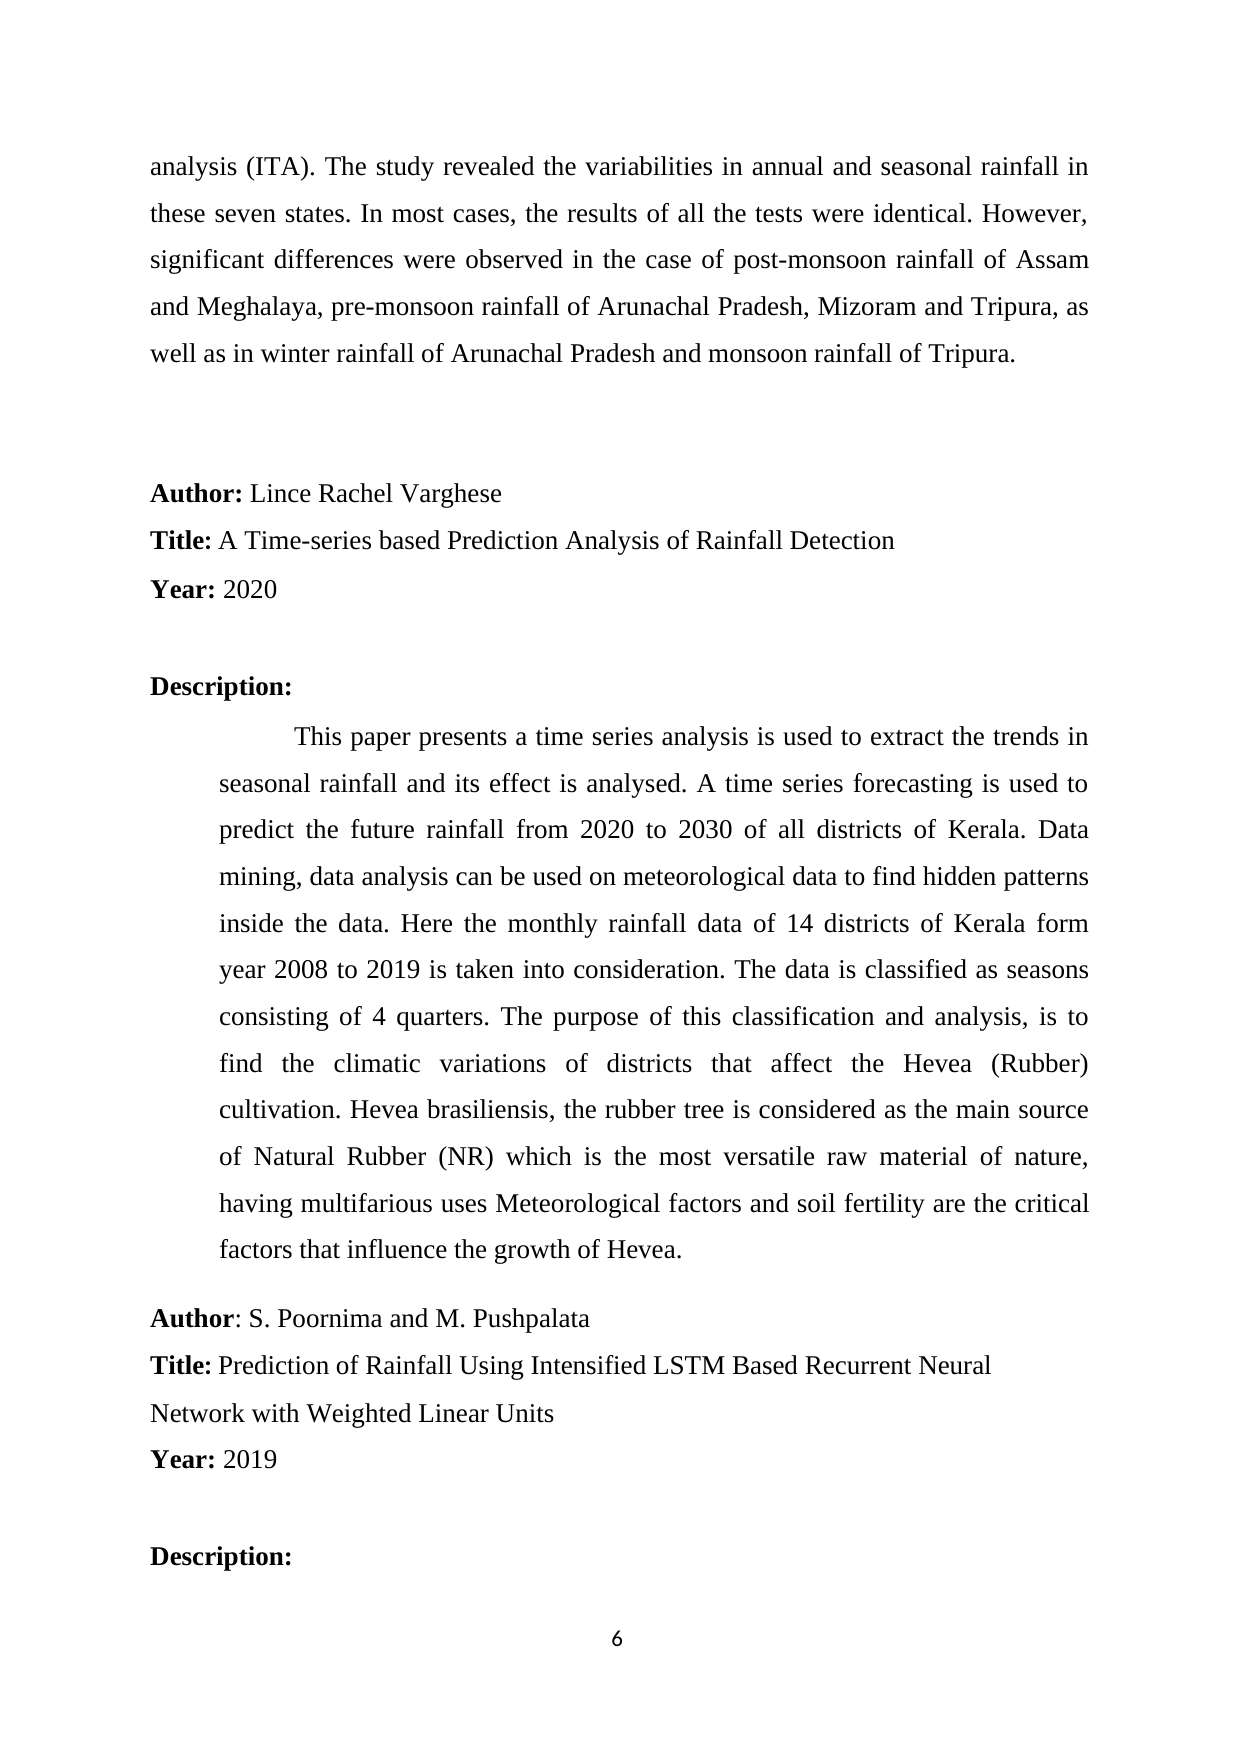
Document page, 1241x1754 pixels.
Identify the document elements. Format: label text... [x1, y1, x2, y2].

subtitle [150, 150, 1090, 368]
text This paper presents a time series analysis is used to extract the trends in seasonal rainfall and its effect is analysed. A time series forecasting is used to predict the future rainfall from 2020 to 2030 of all districts of Kerala. Data mining, data analysis can be used on meteorological data to find hidden patterns inside the data. Here the monthly rainfall data of 14 districts of Kerala form year 2008 to 2019 is taken into consideration. The data is classified as seasons consisting of 4 quarters. The purpose of this classification and analysis, is to find the climatic variations of districts that affect the Hevea (Rubber) cultivation. Hevea brasiliensis, the rubber tree is considered as the main source of Natural Rubber (NR) which is the most versatile raw material of nature, having multifarious uses Meteorological factors and soil fertility are the critical factors that influence the growth of Hevea. [219, 720, 1090, 1264]
subtitle Year: 2019 [150, 1443, 1090, 1475]
text Author: S. Poornima and M. Pushpalata [150, 1302, 1090, 1333]
text Title: Prediction of Rainfall Using Intensified LSTM Based Recurrent Neural Network with Weighted Linear Units [150, 1348, 1090, 1428]
text Author: Lince Rachel Varghese [150, 477, 1090, 508]
text Description: [150, 670, 1090, 701]
subtitle Year: 2020 [150, 573, 1090, 604]
text Title: A Time-series based Prediction Analysis of Rainfall Detection [150, 523, 1090, 557]
text Description: [150, 1540, 1090, 1572]
